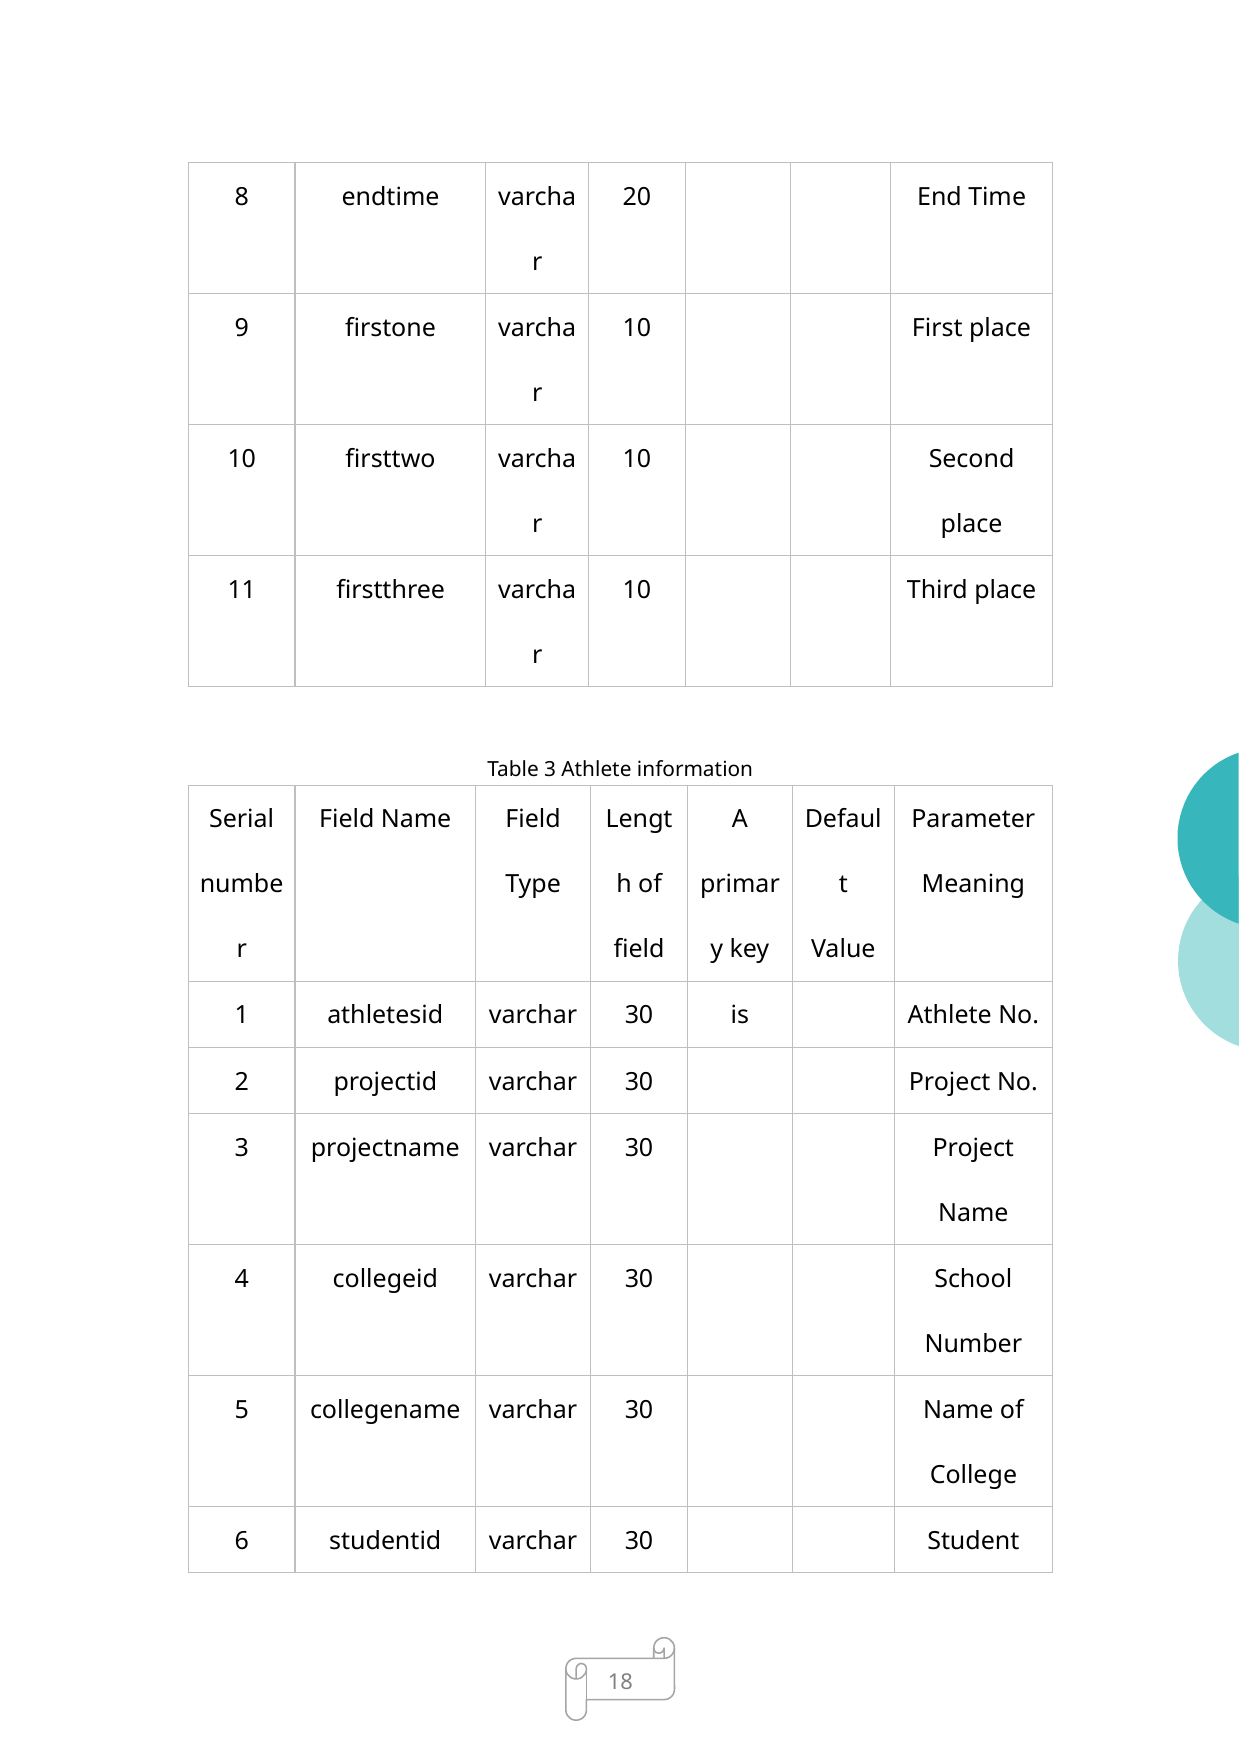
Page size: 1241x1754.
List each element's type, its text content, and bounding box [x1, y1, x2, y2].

table_cell 9 [189, 294, 294, 424]
table_cell [793, 1376, 894, 1506]
table_cell 30 [591, 1245, 687, 1375]
table_cell varchar [476, 1376, 590, 1506]
table_cell [793, 1114, 894, 1244]
table_header Field Type [476, 786, 590, 981]
table_cell collegename [296, 1376, 475, 1506]
table_cell collegeid [296, 1245, 475, 1375]
table_header Parameter Meaning [895, 786, 1052, 981]
table_cell [793, 1507, 894, 1572]
table_cell [793, 1245, 894, 1375]
table_cell firstone [296, 294, 485, 424]
table_cell [793, 982, 894, 1047]
table_cell [791, 294, 890, 424]
table_header Serial number [189, 786, 294, 981]
table_cell [688, 1376, 792, 1506]
table_cell 10 [589, 425, 685, 555]
table_cell [686, 163, 790, 293]
table_cell Project Name [895, 1114, 1052, 1244]
table_cell varchar [486, 425, 588, 555]
table_cell 30 [591, 982, 687, 1047]
table_cell 1 [189, 982, 294, 1047]
table_cell [791, 556, 890, 686]
table_cell Third place [891, 556, 1052, 686]
table_cell endtime [296, 163, 485, 293]
table_cell varchar [486, 294, 588, 424]
table_cell studentid [296, 1507, 475, 1572]
table_cell [686, 425, 790, 555]
table_cell [688, 1048, 792, 1113]
table_cell 10 [589, 556, 685, 686]
table_cell [791, 163, 890, 293]
table_cell [791, 425, 890, 555]
table_cell projectname [296, 1114, 475, 1244]
table_cell 11 [189, 556, 294, 686]
table_header Field Name [296, 786, 475, 981]
table_cell 2 [189, 1048, 294, 1113]
table_cell School Number [895, 1245, 1052, 1375]
table_cell athletesid [296, 982, 475, 1047]
table_cell End Time [891, 163, 1052, 293]
table_cell 6 [189, 1507, 294, 1572]
table_cell 30 [591, 1048, 687, 1113]
table_cell 8 [189, 163, 294, 293]
table_cell Athlete No. [895, 982, 1052, 1047]
table_cell 3 [189, 1114, 294, 1244]
table_cell varchar [486, 163, 588, 293]
table_cell 4 [189, 1245, 294, 1375]
table_cell 10 [589, 294, 685, 424]
table_cell [686, 294, 790, 424]
table_cell projectid [296, 1048, 475, 1113]
table_header A primary key [688, 786, 792, 981]
table_cell 5 [189, 1376, 294, 1506]
table_header Default Value [793, 786, 894, 981]
table_cell Student Number [895, 1507, 1052, 1572]
table_cell [688, 1245, 792, 1375]
table_cell 10 [189, 425, 294, 555]
table_cell varchar [486, 556, 588, 686]
table_cell [688, 1114, 792, 1244]
table_cell varchar [476, 982, 590, 1047]
table_cell varchar [476, 1048, 590, 1113]
table_cell 30 [591, 1376, 687, 1506]
table_cell First place [891, 294, 1052, 424]
table_cell varchar [476, 1114, 590, 1244]
text Table 3 Athlete information [187, 752, 1053, 785]
table_cell [688, 1507, 792, 1572]
table_cell 30 [591, 1507, 687, 1572]
table_cell varchar [476, 1507, 590, 1572]
table_cell Name of College [895, 1376, 1052, 1506]
table_header Length of field [591, 786, 687, 981]
table_cell firsttwo [296, 425, 485, 555]
table_cell firstthree [296, 556, 485, 686]
table_cell is [688, 982, 792, 1047]
table_cell Project No. [895, 1048, 1052, 1113]
table_cell [793, 1048, 894, 1113]
table_cell [686, 556, 790, 686]
table_cell Second place [891, 425, 1052, 555]
table_cell 20 [589, 163, 685, 293]
table_cell 30 [591, 1114, 687, 1244]
table_cell varchar [476, 1245, 590, 1375]
